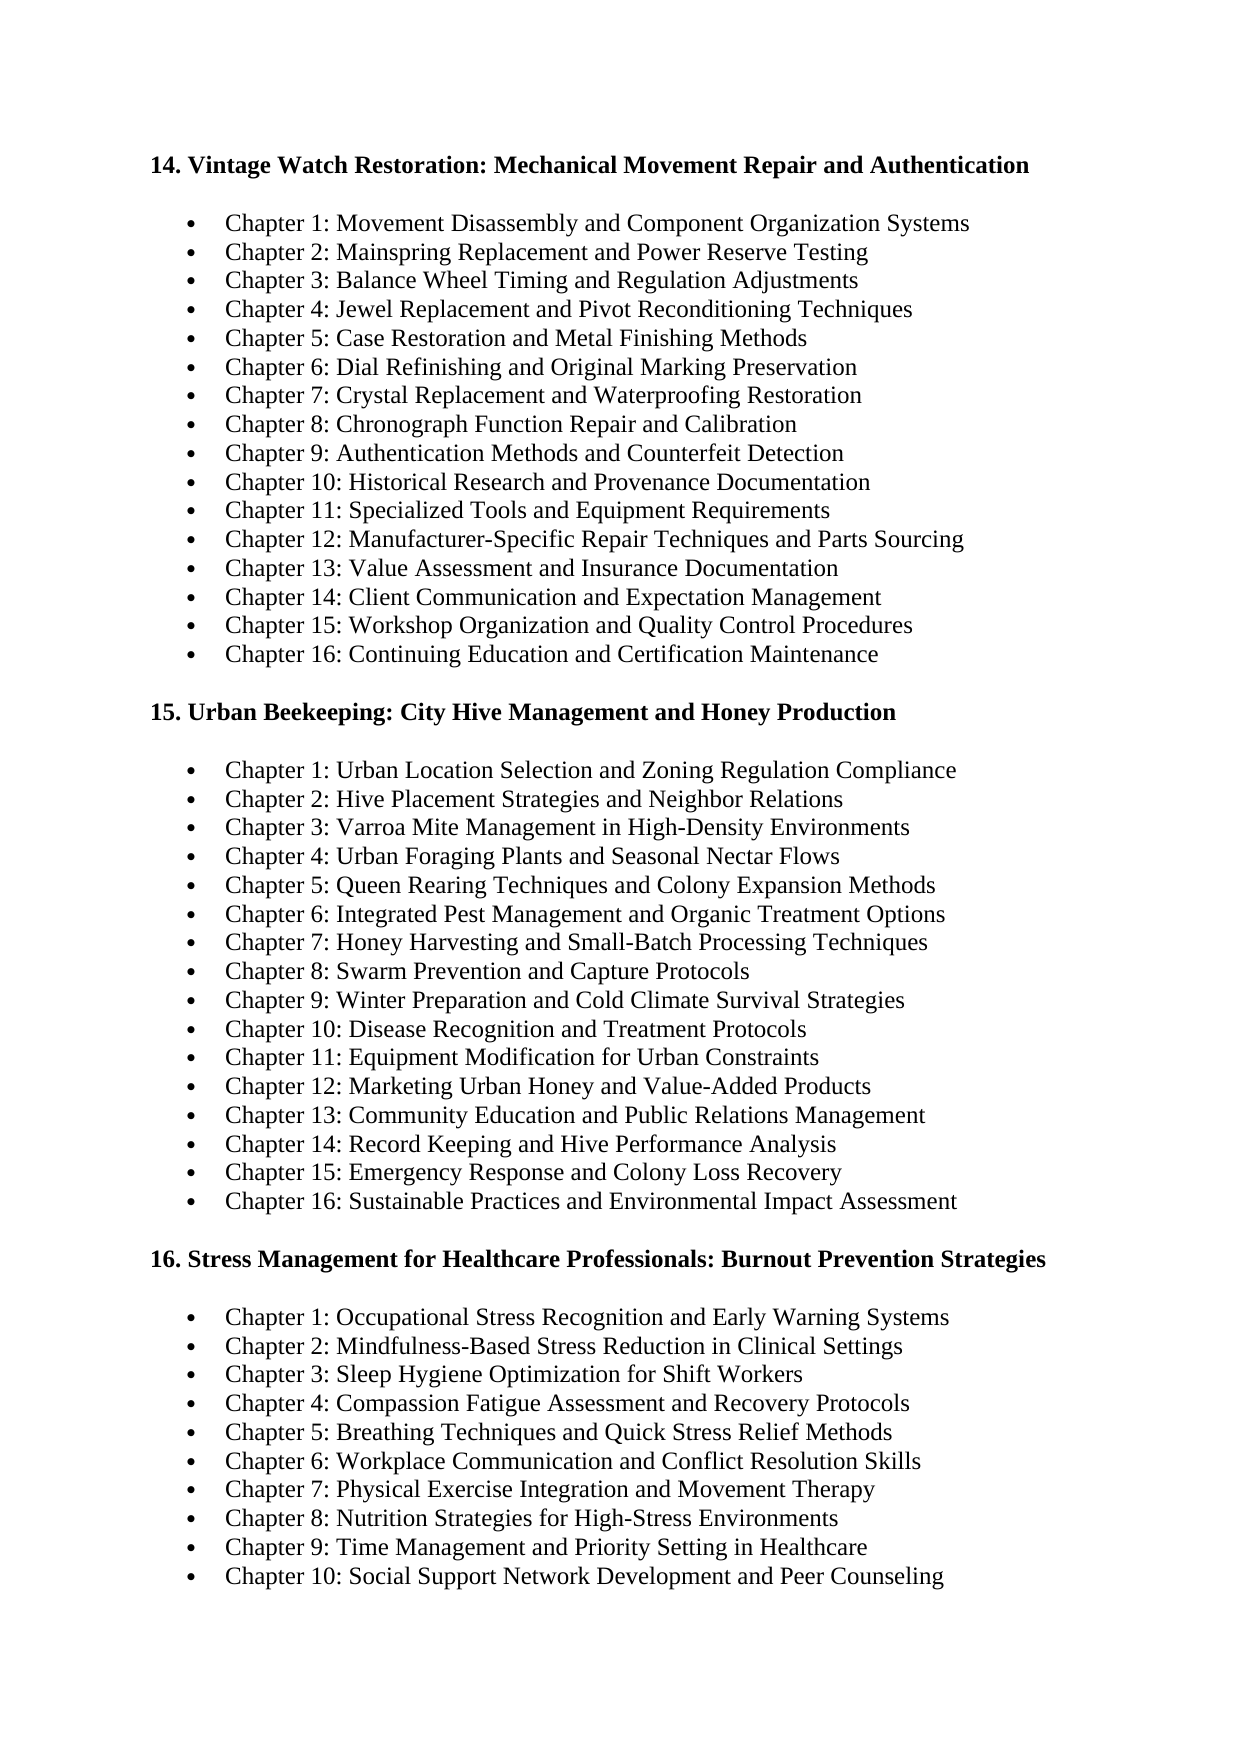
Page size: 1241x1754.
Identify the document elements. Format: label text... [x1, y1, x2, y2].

list Chapter 2: Mainspring Replacement and Power Reserve Testing [187, 237, 1090, 265]
list Chapter 13: Value Assessment and Insurance Documentation [187, 553, 1090, 582]
list Chapter 7: Crystal Replacement and Waterproofing Restoration [187, 380, 1090, 409]
list Chapter 13: Community Education and Public Relations Management [187, 1100, 1090, 1129]
list Chapter 3: Sleep Hygiene Optimization for Shift Workers [187, 1359, 1090, 1388]
list Chapter 12: Marketing Urban Honey and Value-Added Products [187, 1071, 1090, 1100]
list Chapter 7: Physical Exercise Integration and Movement Therapy [187, 1474, 1090, 1503]
list Chapter 11: Specialized Tools and Equipment Requirements [187, 495, 1090, 524]
list Chapter 9: Winter Preparation and Cold Climate Survival Strategies [187, 985, 1090, 1014]
list Chapter 2: Mindfulness-Based Stress Reduction in Clinical Settings [187, 1331, 1090, 1359]
list Chapter 5: Breathing Techniques and Quick Stress Relief Methods [187, 1417, 1090, 1446]
list Chapter 5: Case Restoration and Metal Finishing Methods [187, 323, 1090, 352]
list Chapter 14: Client Communication and Expectation Management [187, 582, 1090, 610]
list Chapter 16: Continuing Education and Certification Maintenance [187, 639, 1090, 668]
list Chapter 12: Manufacturer-Specific Repair Techniques and Parts Sourcing [187, 524, 1090, 553]
list Chapter 10: Historical Research and Provenance Documentation [187, 467, 1090, 495]
text 15. Urban Beekeeping: City Hive Management and Honey Production [150, 697, 1090, 726]
list Chapter 1: Movement Disassembly and Component Organization Systems [187, 208, 1090, 237]
list Chapter 3: Balance Wheel Timing and Regulation Adjustments [187, 265, 1090, 294]
list Chapter 10: Disease Recognition and Treatment Protocols [187, 1014, 1090, 1042]
list Chapter 4: Jewel Replacement and Pivot Reconditioning Techniques [187, 294, 1090, 323]
list Chapter 6: Workplace Communication and Conflict Resolution Skills [187, 1446, 1090, 1474]
list Chapter 9: Time Management and Priority Setting in Healthcare [187, 1532, 1090, 1561]
list Chapter 4: Urban Foraging Plants and Seasonal Nectar Flows [187, 841, 1090, 870]
list Chapter 15: Workshop Organization and Quality Control Procedures [187, 610, 1090, 639]
text 14. Vintage Watch Restoration: Mechanical Movement Repair and Authentication [150, 150, 1090, 179]
list Chapter 11: Equipment Modification for Urban Constraints [187, 1042, 1090, 1071]
list Chapter 7: Honey Harvesting and Small-Batch Processing Techniques [187, 927, 1090, 956]
list Chapter 4: Compassion Fatigue Assessment and Recovery Protocols [187, 1388, 1090, 1417]
text 16. Stress Management for Healthcare Professionals: Burnout Prevention Strategies [150, 1244, 1090, 1273]
list Chapter 10: Social Support Network Development and Peer Counseling [187, 1561, 1090, 1589]
list Chapter 1: Occupational Stress Recognition and Early Warning Systems [187, 1302, 1090, 1331]
list Chapter 8: Swarm Prevention and Capture Protocols [187, 956, 1090, 985]
list Chapter 3: Varroa Mite Management in High-Density Environments [187, 812, 1090, 841]
list Chapter 2: Hive Placement Strategies and Neighbor Relations [187, 784, 1090, 812]
list Chapter 8: Nutrition Strategies for High-Stress Environments [187, 1503, 1090, 1532]
list Chapter 6: Dial Refinishing and Original Marking Preservation [187, 352, 1090, 380]
list Chapter 16: Sustainable Practices and Environmental Impact Assessment [187, 1186, 1090, 1215]
list Chapter 8: Chronograph Function Repair and Calibration [187, 409, 1090, 438]
list Chapter 6: Integrated Pest Management and Organic Treatment Options [187, 899, 1090, 927]
list Chapter 5: Queen Rearing Techniques and Colony Expansion Methods [187, 870, 1090, 899]
list Chapter 9: Authentication Methods and Counterfeit Detection [187, 438, 1090, 467]
list Chapter 14: Record Keeping and Hive Performance Analysis [187, 1129, 1090, 1157]
list Chapter 1: Urban Location Selection and Zoning Regulation Compliance [187, 755, 1090, 784]
list Chapter 15: Emergency Response and Colony Loss Recovery [187, 1157, 1090, 1186]
